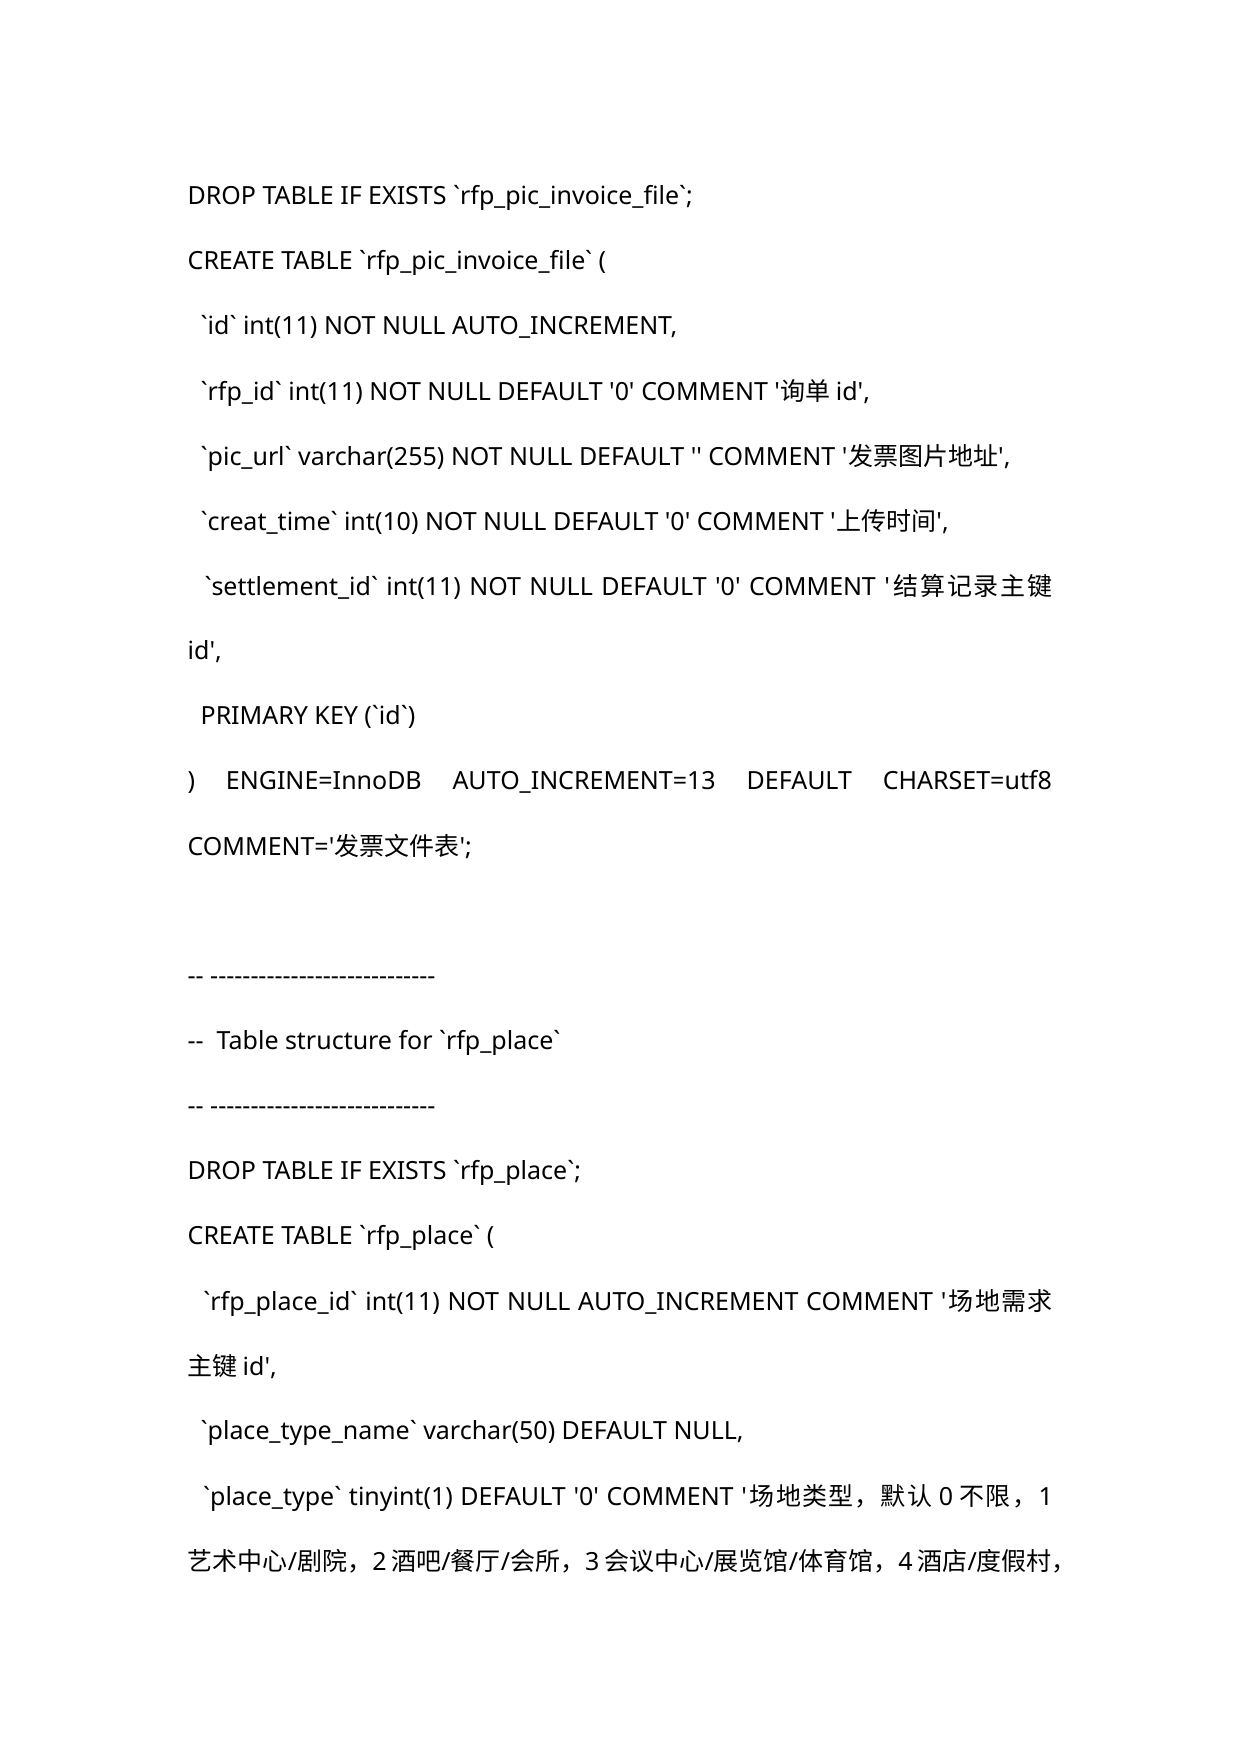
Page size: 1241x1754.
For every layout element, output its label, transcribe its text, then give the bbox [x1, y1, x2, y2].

text DROP TABLE IF EXISTS `rfp_pic_invoice_file`; [187, 162, 1053, 227]
text CREATE TABLE `rfp_pic_invoice_file` ( [187, 227, 1053, 292]
text `id` int(11) NOT NULL AUTO_INCREMENT, [187, 292, 1053, 357]
text `place_type_name` varchar(50) DEFAULT NULL, [187, 1397, 1053, 1462]
text -- Table structure for `rfp_place` [187, 1007, 1053, 1072]
text -- ---------------------------- [187, 1072, 1053, 1137]
text `settlement_id` int(11) NOT NULL DEFAULT '0' COMMENT '结算记录主键id', [187, 552, 1053, 682]
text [187, 1462, 1053, 1592]
text `rfp_id` int(11) NOT NULL DEFAULT '0' COMMENT '询单id', [187, 357, 1053, 422]
text ) ENGINE=InnoDB AUTO_INCREMENT=13 DEFAULT CHARSET=utf8 COMMENT='发票文件表'; [187, 747, 1053, 877]
text -- ---------------------------- [187, 942, 1053, 1007]
text `rfp_place_id` int(11) NOT NULL AUTO_INCREMENT COMMENT '场地需求主键id', [187, 1267, 1053, 1397]
text `creat_time` int(10) NOT NULL DEFAULT '0' COMMENT '上传时间', [187, 487, 1053, 552]
text `pic_url` varchar(255) NOT NULL DEFAULT '' COMMENT '发票图片地址', [187, 422, 1053, 487]
text DROP TABLE IF EXISTS `rfp_place`; [187, 1137, 1053, 1202]
text CREATE TABLE `rfp_place` ( [187, 1202, 1053, 1267]
text PRIMARY KEY (`id`) [187, 682, 1053, 747]
